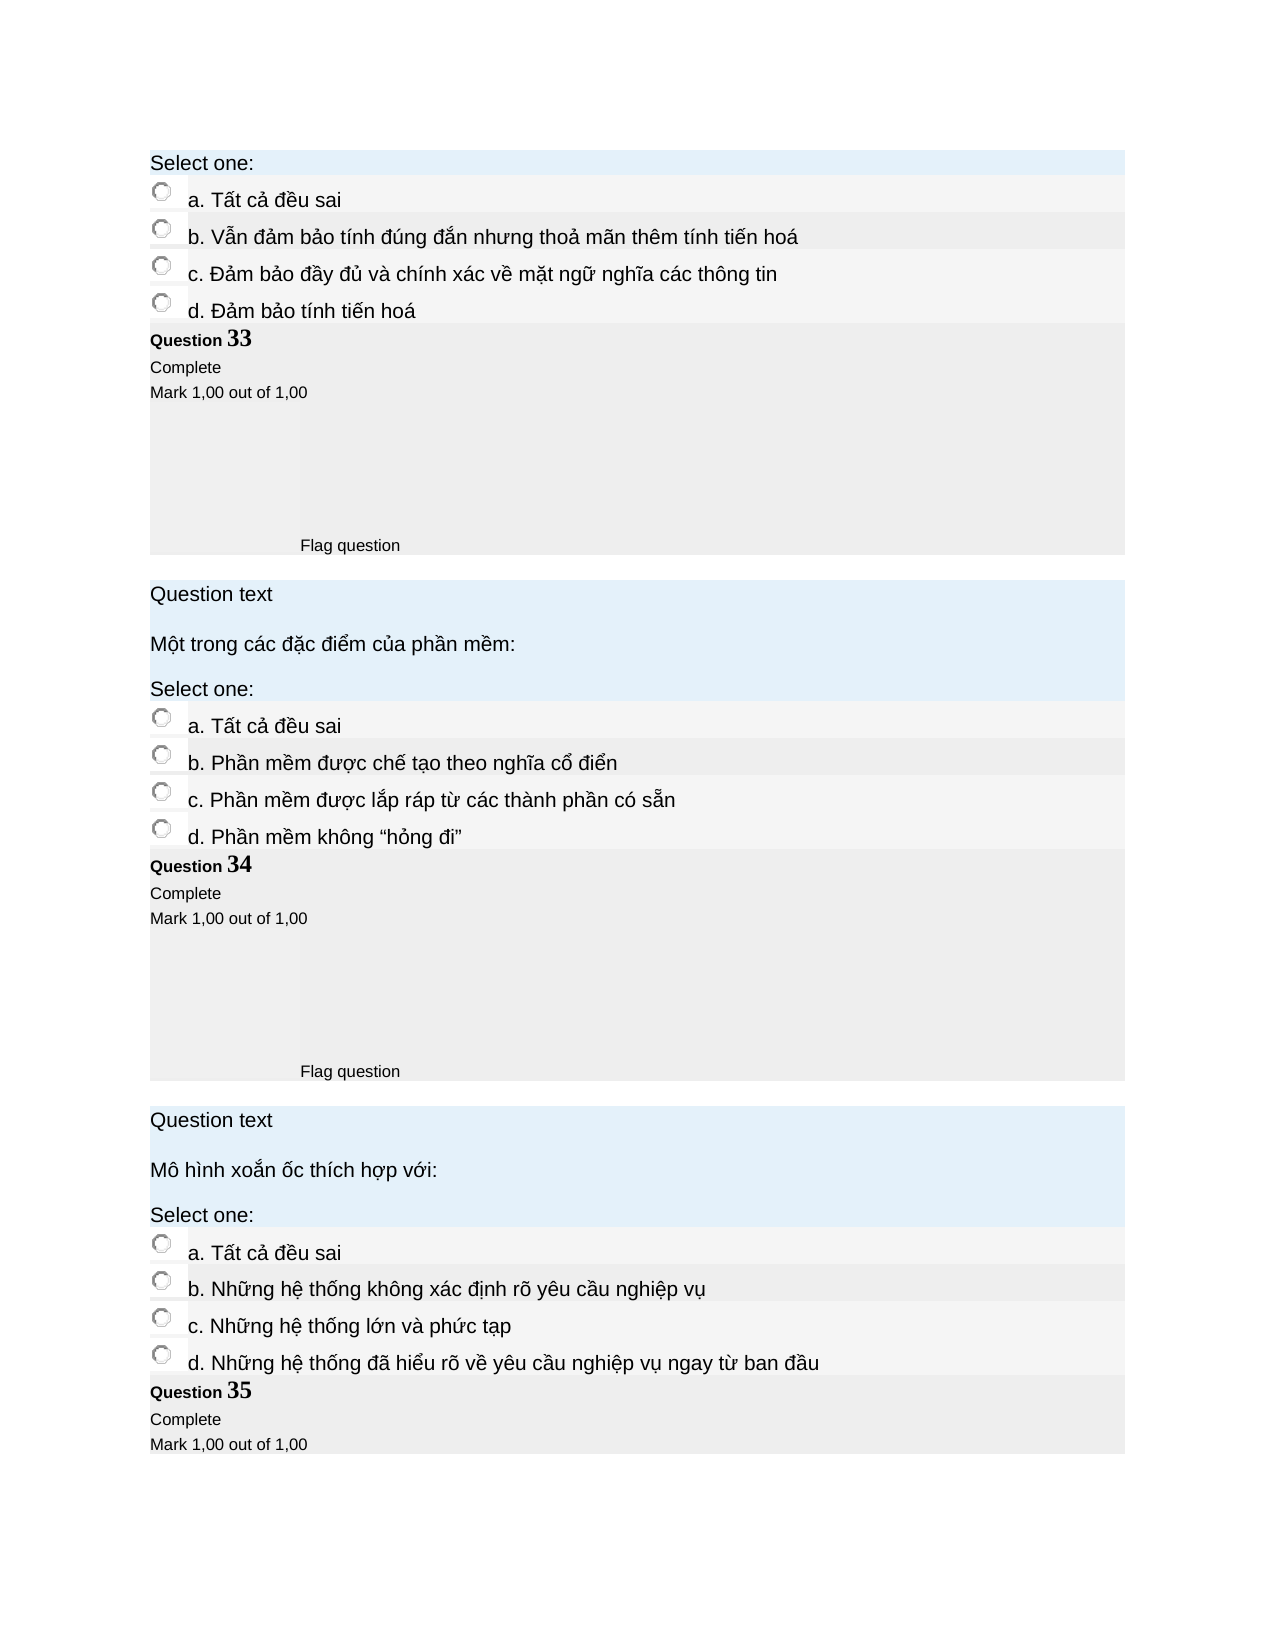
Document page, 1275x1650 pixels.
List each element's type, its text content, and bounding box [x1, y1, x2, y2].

text a. Tất cả đều sai [150, 701, 1125, 738]
text d. Phần mềm không “hỏng đi” [150, 812, 1125, 849]
text Flag question [150, 928, 1125, 1081]
text Mark 1,00 out of 1,00 [150, 377, 1125, 402]
text c. Những hệ thống lớn và phức tạp [150, 1301, 1125, 1338]
text Mark 1,00 out of 1,00 [150, 903, 1125, 928]
text Complete [150, 1404, 1125, 1429]
text Question text [150, 1106, 1125, 1131]
text b. Phần mềm được chế tạo theo nghĩa cổ điển [150, 738, 1125, 775]
text Question 34 [150, 849, 1125, 878]
text d. Những hệ thống đã hiểu rõ về yêu cầu nghiệp vụ ngay từ ban đầu [150, 1338, 1125, 1375]
text Question 33 [150, 323, 1125, 352]
text Select one: [150, 676, 1125, 701]
text c. Phần mềm được lắp ráp từ các thành phần có sẵn [150, 775, 1125, 812]
text b. Những hệ thống không xác định rõ yêu cầu nghiệp vụ [150, 1264, 1125, 1301]
text c. Đảm bảo đầy đủ và chính xác về mặt ngữ nghĩa các thông tin [150, 249, 1125, 286]
text Select one: [150, 150, 1125, 175]
text Mô hình xoắn ốc thích hợp với: [150, 1156, 1125, 1181]
text b. Vẫn đảm bảo tính đúng đắn nhưng thoả mãn thêm tính tiến hoá [150, 212, 1125, 249]
text Select one: [150, 1202, 1125, 1227]
text Complete [150, 878, 1125, 903]
text d. Đảm bảo tính tiến hoá [150, 286, 1125, 323]
text Mark 1,00 out of 1,00 [150, 1429, 1125, 1454]
text a. Tất cả đều sai [150, 1227, 1125, 1264]
text Question 35 [150, 1375, 1125, 1404]
text a. Tất cả đều sai [150, 175, 1125, 212]
text Một trong các đặc điểm của phần mềm: [150, 630, 1125, 655]
text Question text [150, 580, 1125, 605]
text Complete [150, 352, 1125, 377]
text Flag question [150, 402, 1125, 555]
